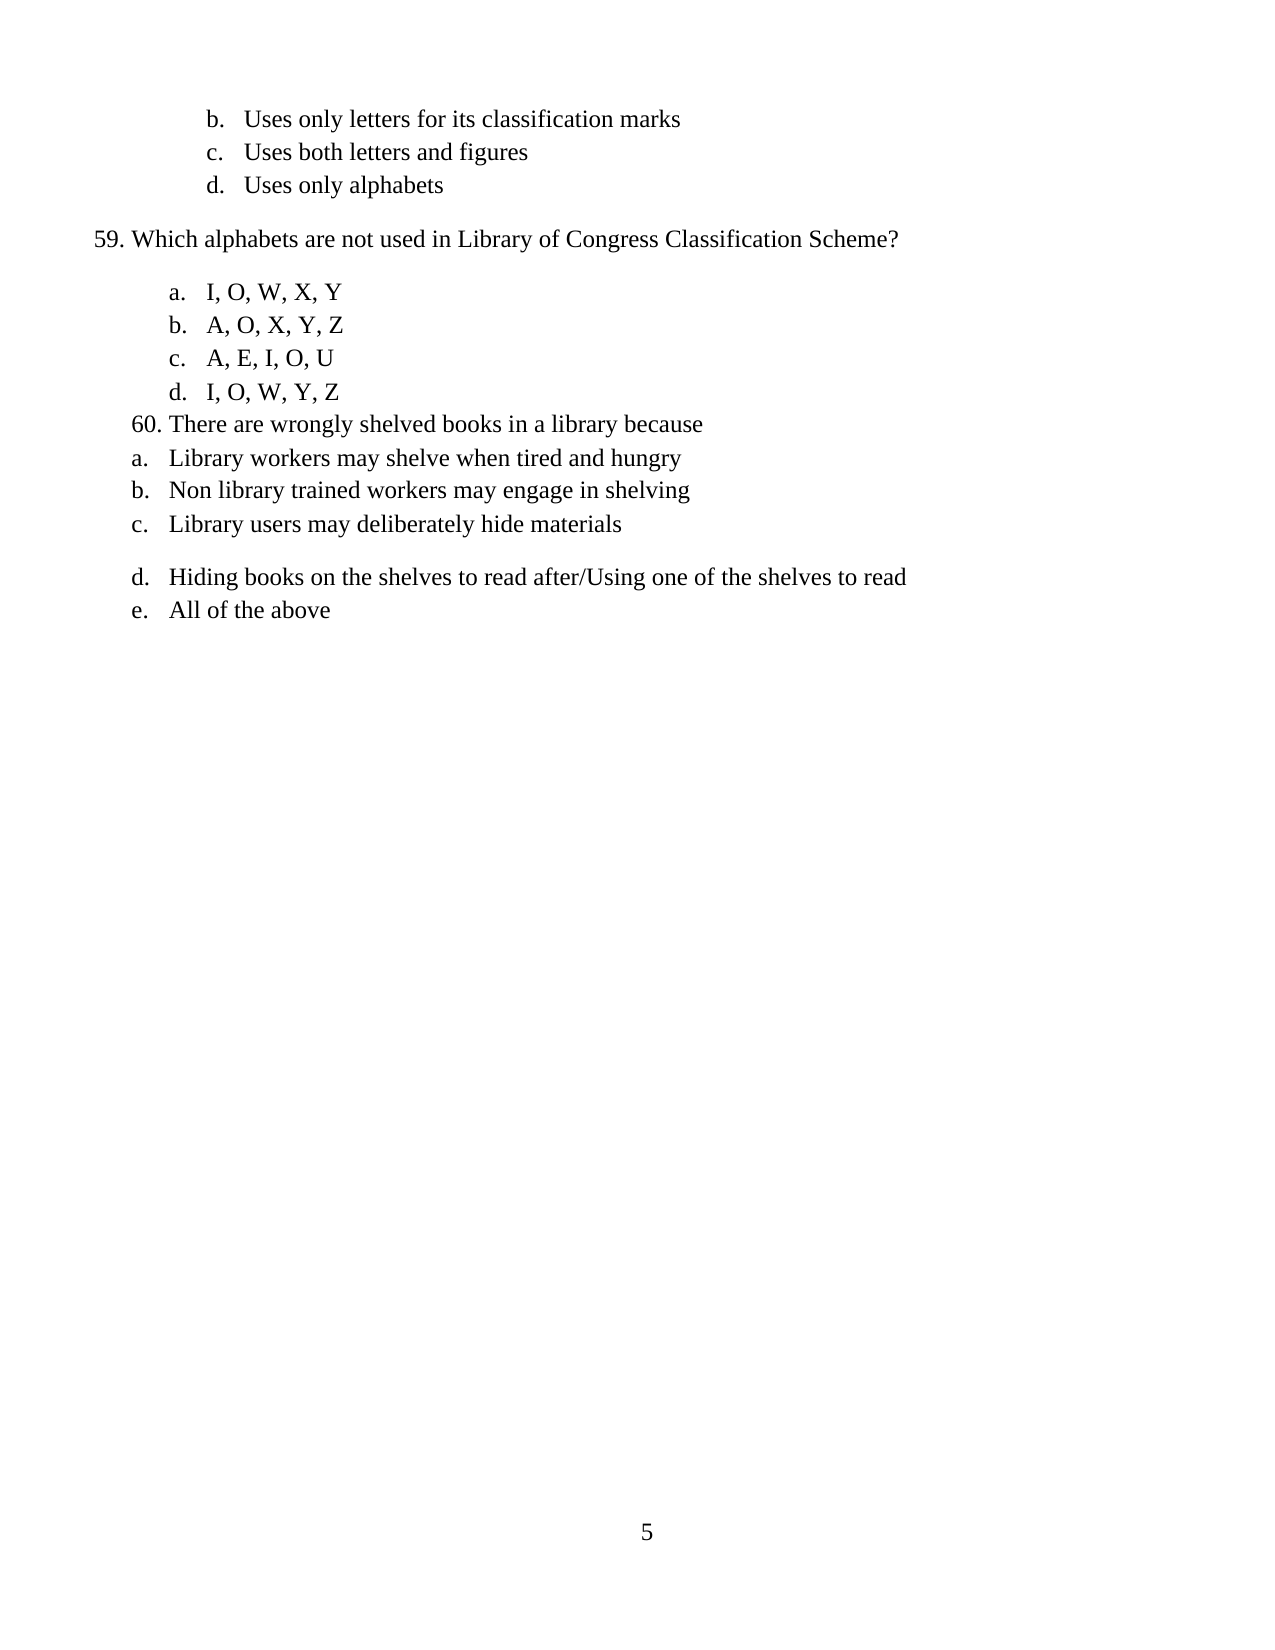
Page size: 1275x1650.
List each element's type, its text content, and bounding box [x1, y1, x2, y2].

list I, O, W, X, Y [169, 277, 1200, 306]
list Library users may deliberately hide materials [131, 509, 1200, 537]
text 59. Which alphabets are not used in Library of Congress Classification Scheme? [94, 224, 1200, 252]
list Library workers may shelve when tired and hungry [131, 443, 1200, 471]
list Uses both letters and figures [206, 137, 1200, 166]
list Hiding books on the shelves to read after/Using one of the shelves to read [131, 562, 1200, 591]
list A, E, I, O, U [169, 343, 1200, 372]
list There are wrongly shelved books in a library because [131, 409, 1200, 438]
list Uses only letters for its classification marks [206, 104, 1200, 132]
list All of the above [131, 596, 1200, 624]
list Non library trained workers may engage in shelving [131, 476, 1200, 504]
list I, O, W, Y, Z [169, 377, 1200, 405]
list A, O, X, Y, Z [169, 311, 1200, 339]
list Uses only alphabets [206, 170, 1200, 198]
